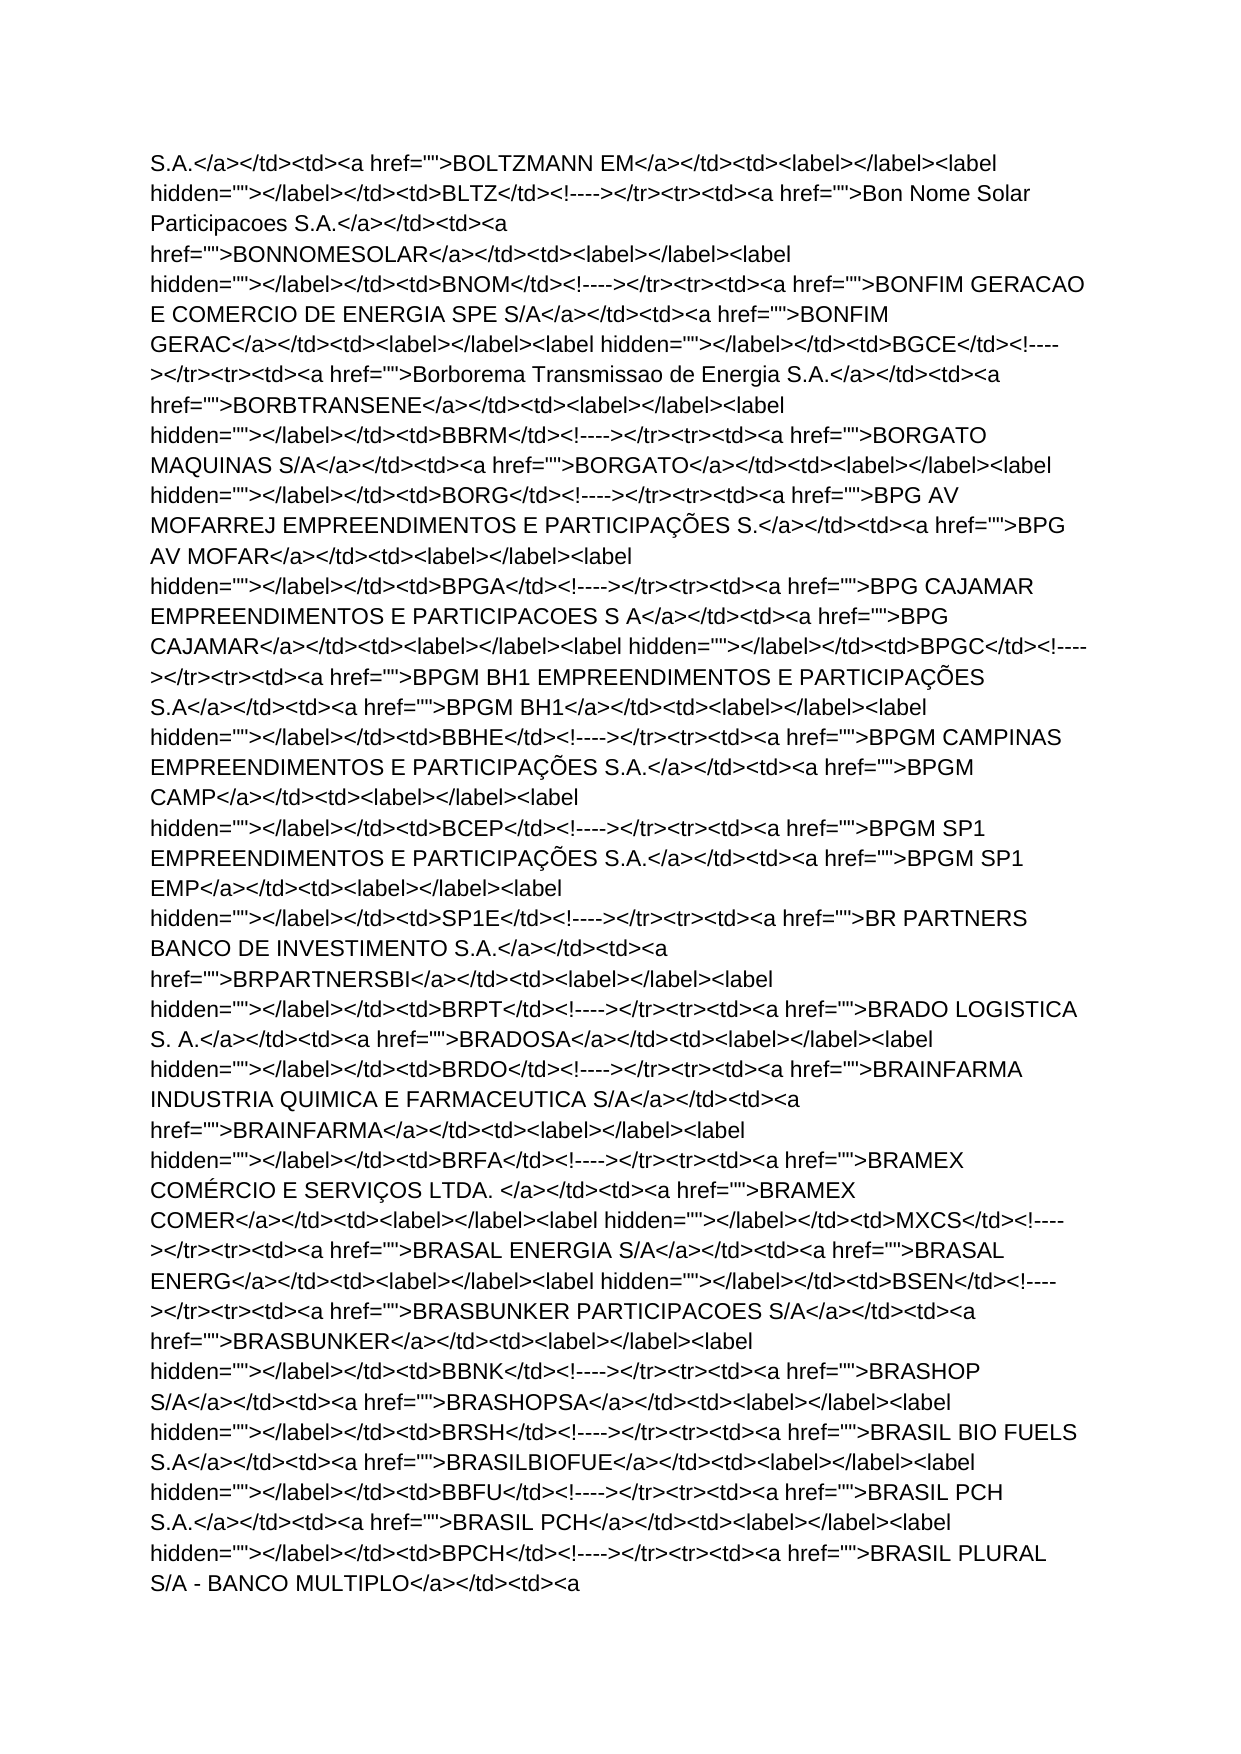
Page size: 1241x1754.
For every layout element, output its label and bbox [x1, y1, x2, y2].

text [150, 150, 1090, 1596]
